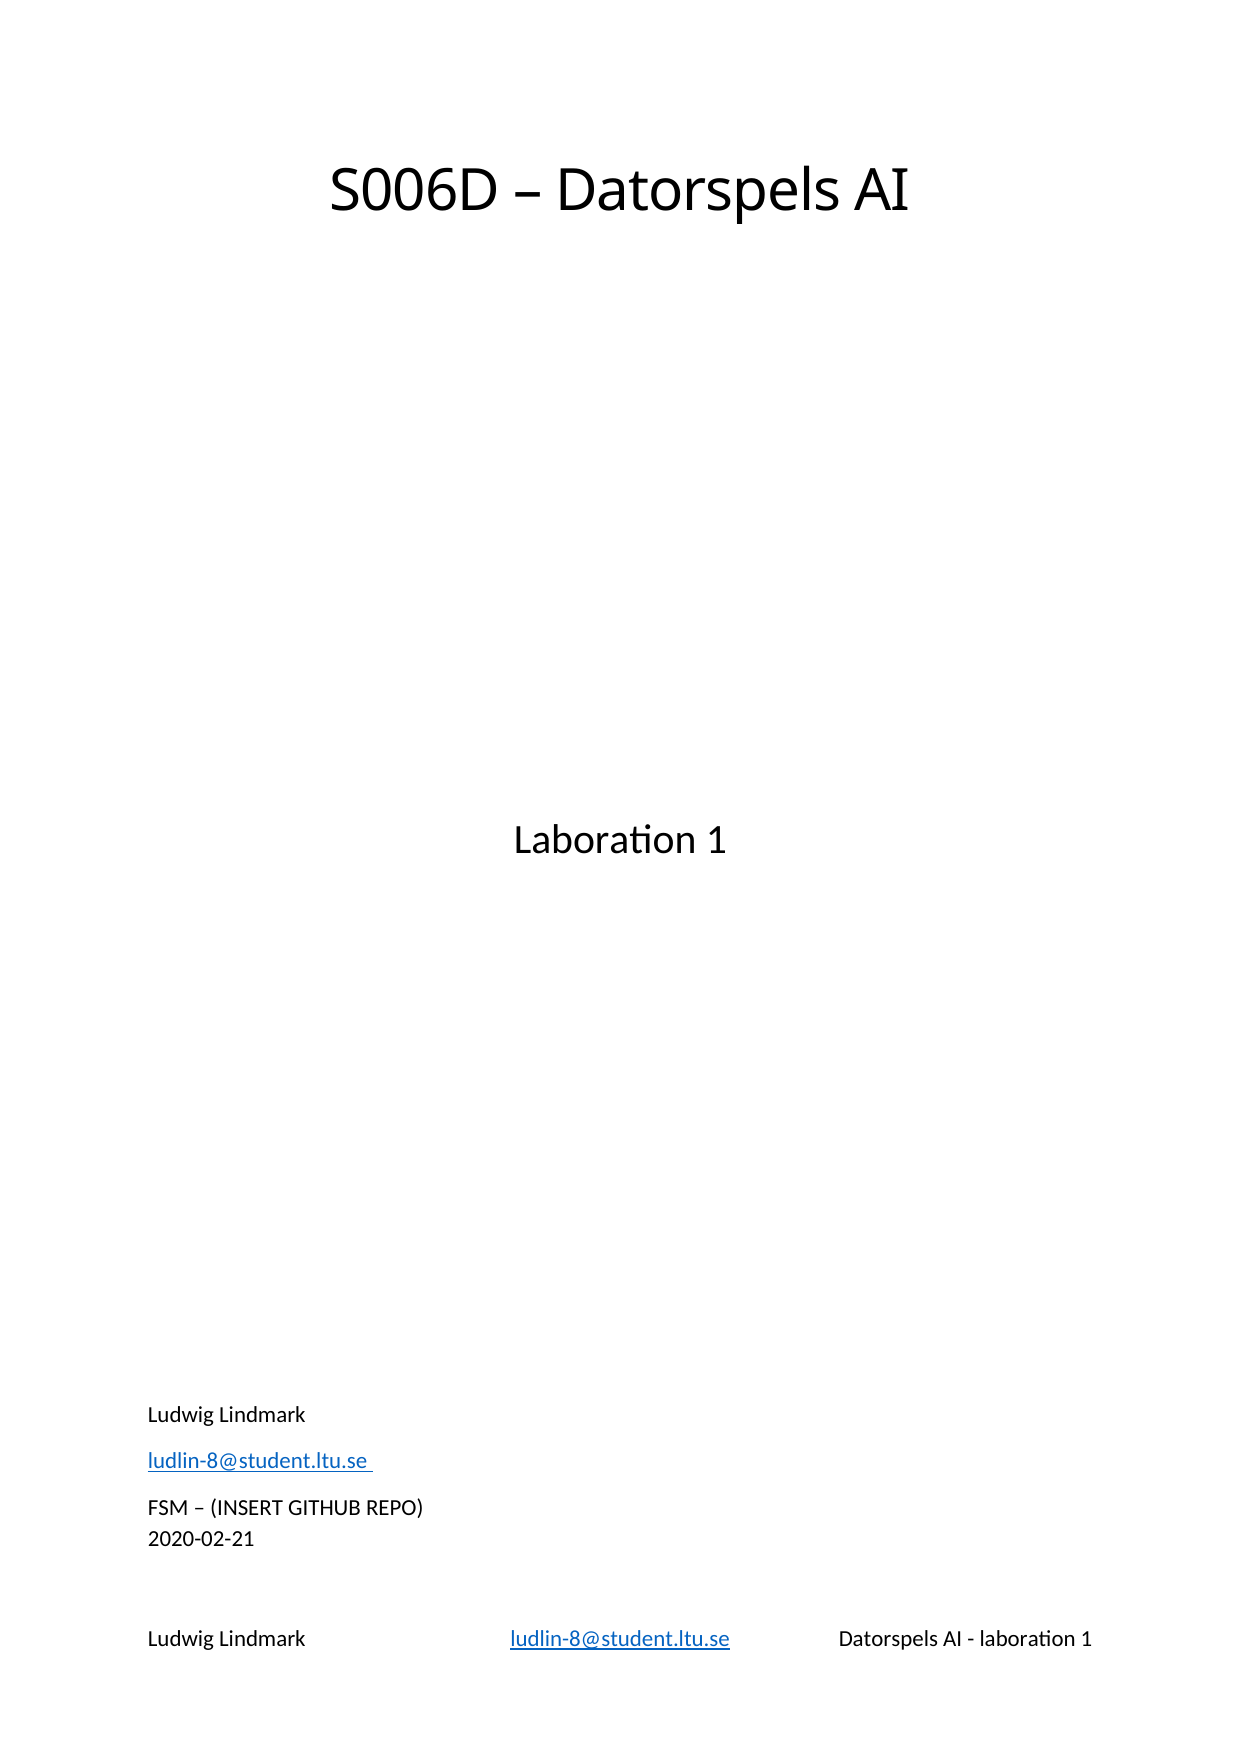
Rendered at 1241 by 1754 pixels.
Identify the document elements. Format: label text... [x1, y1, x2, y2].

text Ludwig Lindmark [148, 1400, 1093, 1428]
text Laboration 1 [148, 813, 1093, 863]
text S006D – Datorspels AI [148, 148, 1093, 227]
text FSM – (INSERT GITHUB REPO) 2020-02-21 [148, 1493, 1093, 1552]
text ludlin-8@student.ltu.se [148, 1447, 1093, 1475]
